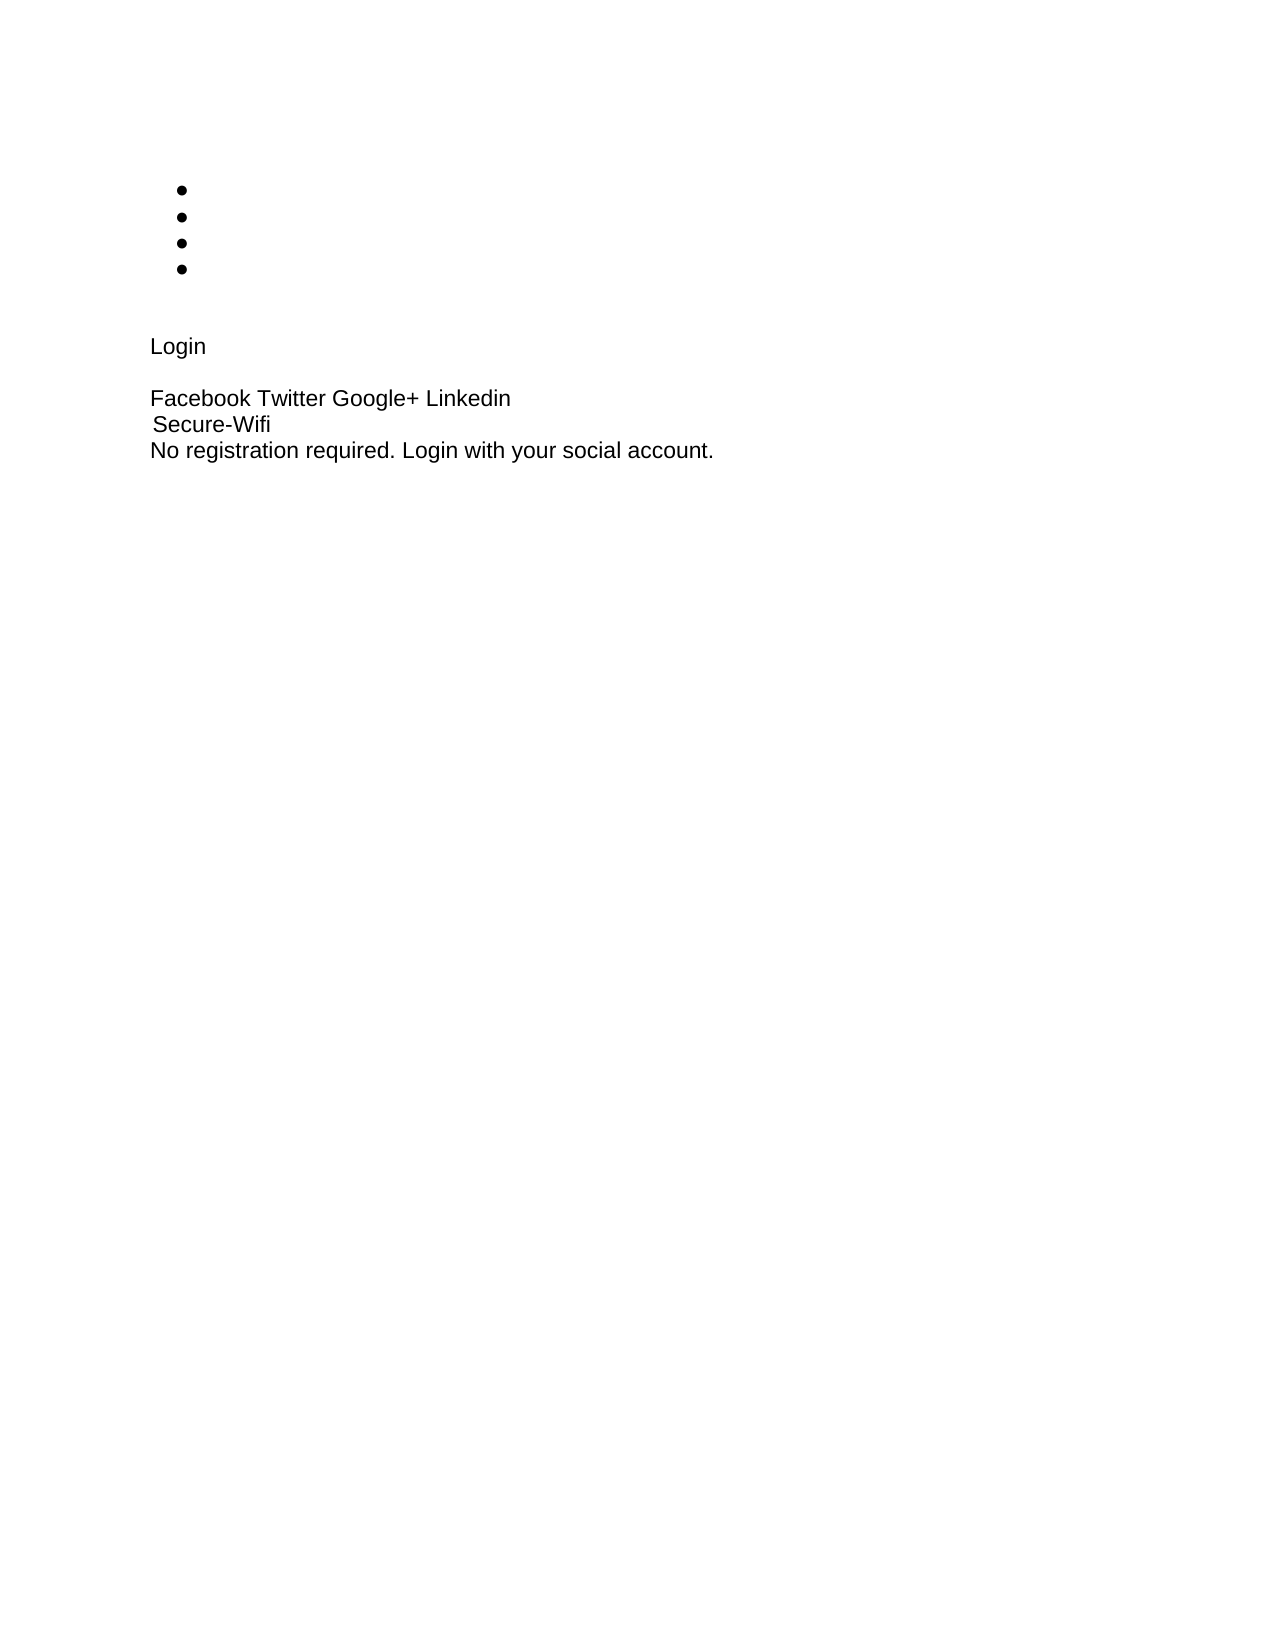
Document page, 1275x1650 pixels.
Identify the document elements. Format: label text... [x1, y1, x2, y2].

text No registration required. Login with your social account. [150, 437, 1125, 463]
text Login [150, 333, 1125, 359]
text Secure-Wifi [150, 411, 1125, 437]
text Facebook Twitter Google+ Linkedin [150, 384, 1125, 411]
